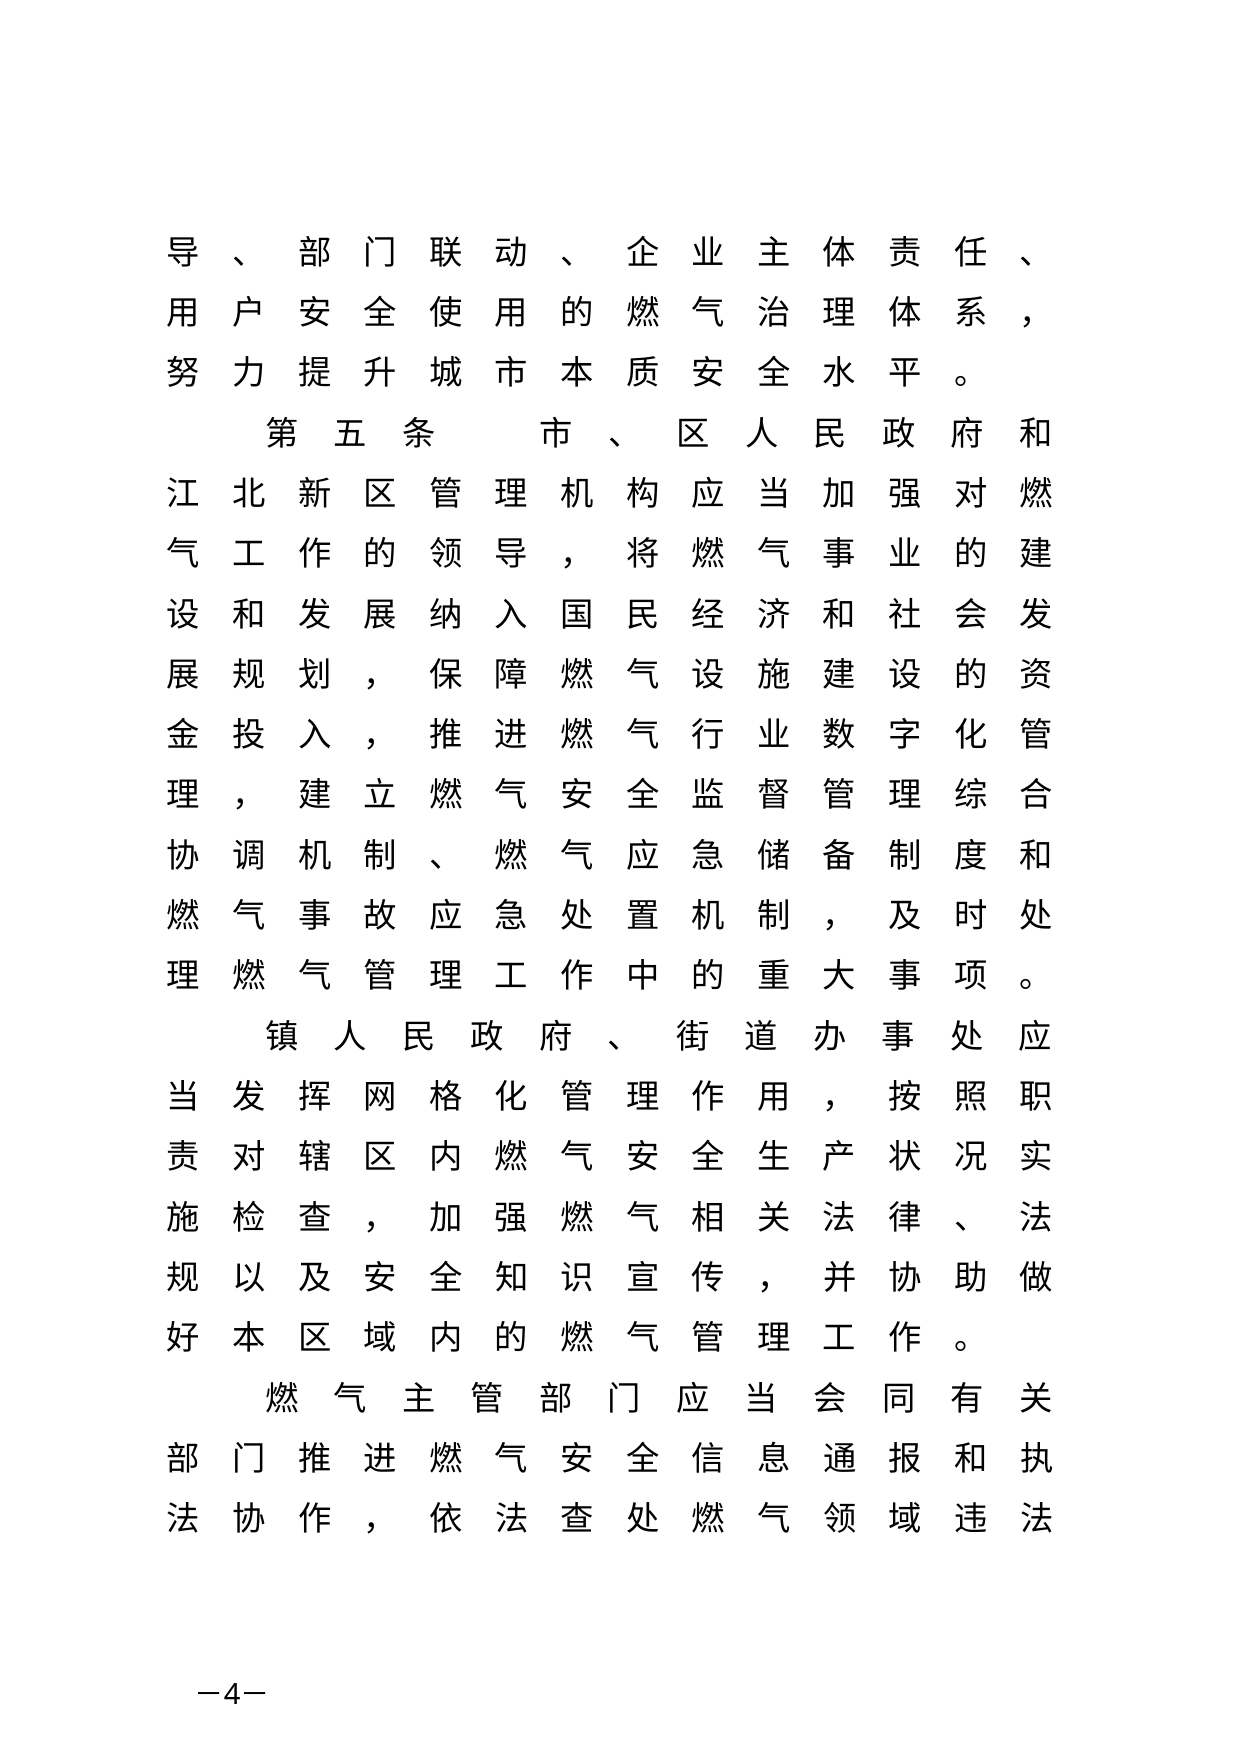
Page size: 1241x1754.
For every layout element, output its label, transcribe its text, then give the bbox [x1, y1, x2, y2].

text 第五条 市、区人民政府和江北新区管理机构应当加强对燃气工作的领导，将燃气事业的建设和发展纳入国民经济和社会发展规划，保障燃气设施建设的资金投入，推进燃气行业数字化管理，建立燃气安全监督管理综合协调机制、燃气应急储备制度和燃气事故应急处置机制，及时处理燃气管理工作中的重大事项。 [167, 400, 1085, 1003]
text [167, 219, 1085, 400]
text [167, 1365, 1085, 1546]
text 镇人民政府、街道办事处应当发挥网格化管理作用，按照职责对辖区内燃气安全生产状况实施检查，加强燃气相关法律、法规以及安全知识宣传，并协助做好本区域内的燃气管理工作。 [167, 1003, 1085, 1365]
